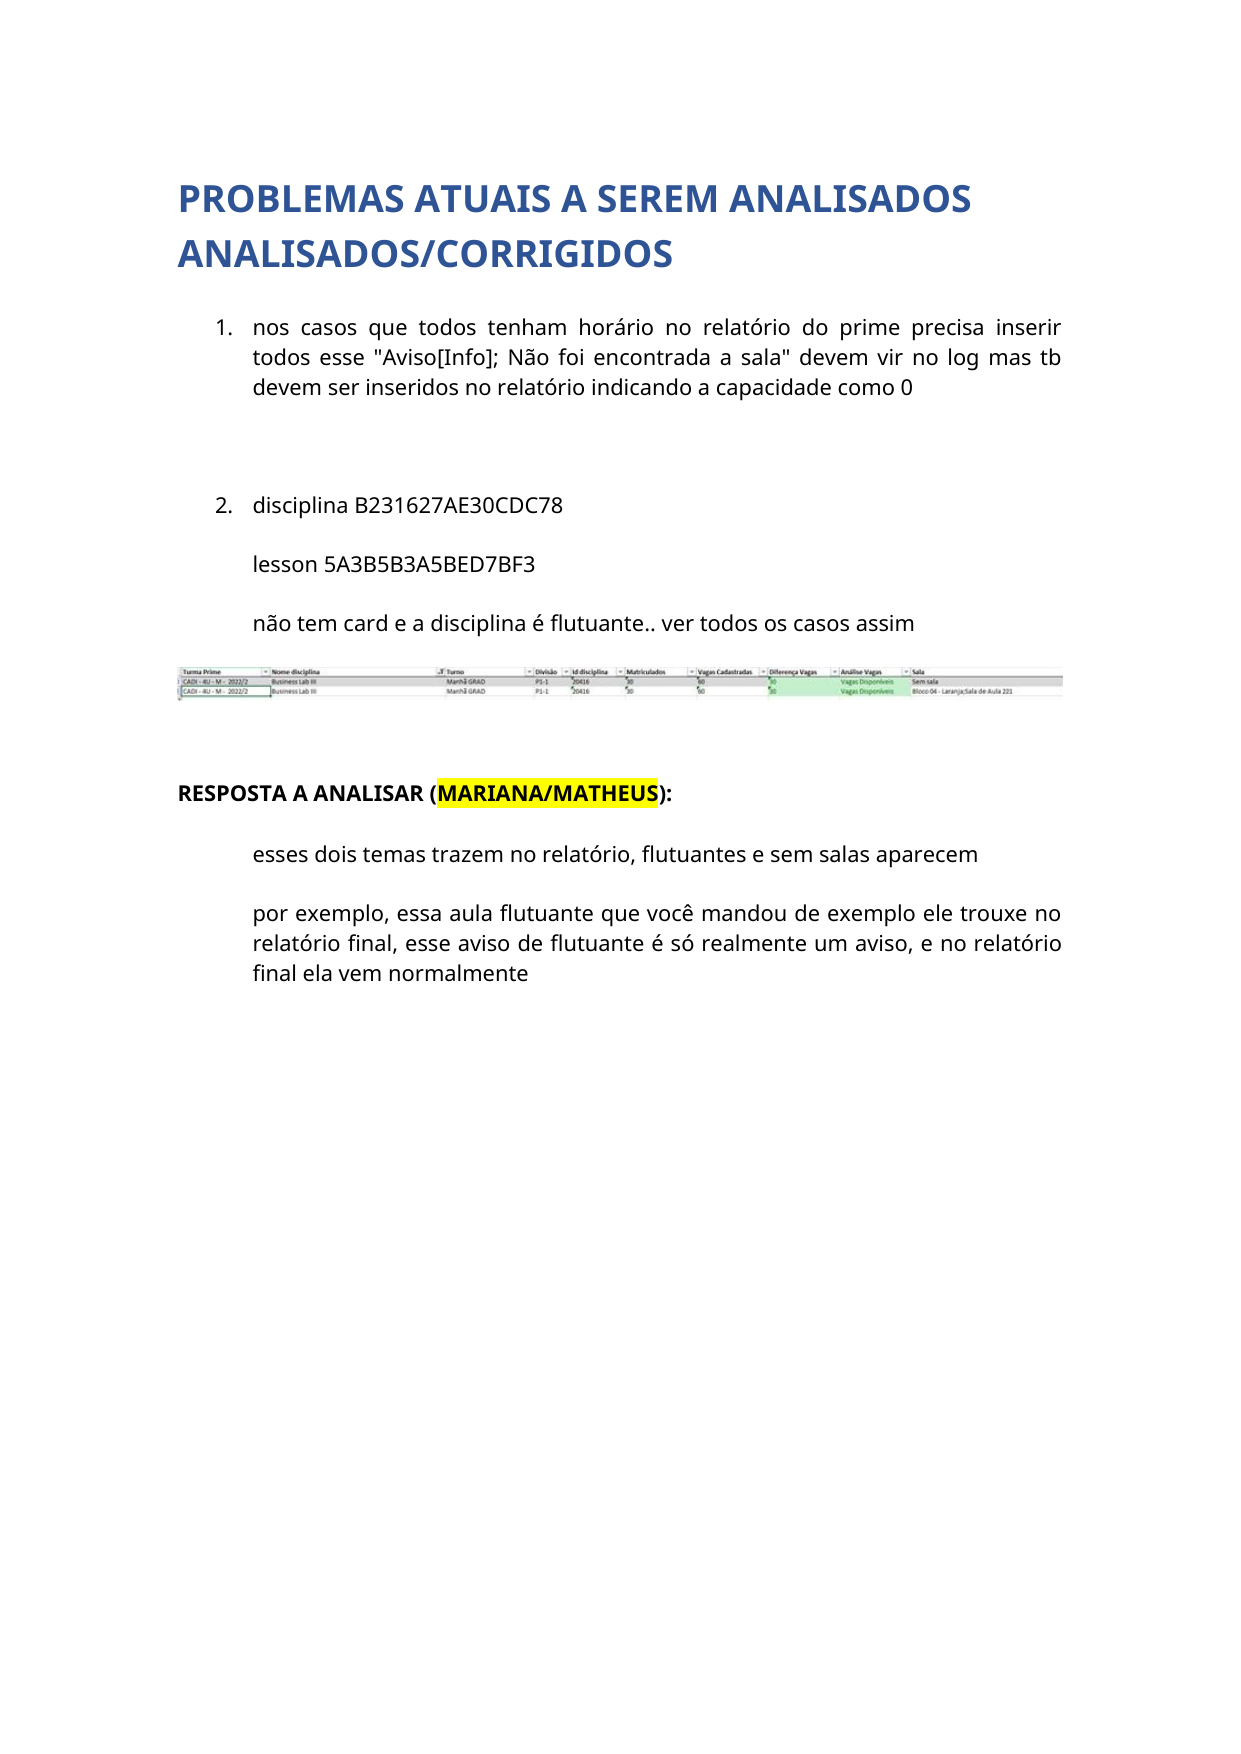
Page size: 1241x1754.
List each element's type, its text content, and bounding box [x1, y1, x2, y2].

subtitle PROBLEMAS ATUAIS A SEREM ANALISADOS ANALISADOS/CORRIGIDOS [177, 173, 1063, 279]
text por exemplo, essa aula flutuante que você mandou de exemplo ele trouxe no relatório final, esse aviso de flutuante é só realmente um aviso, e no relatório final ela vem normalmente [252, 898, 1063, 988]
text não tem card e a disciplina é flutuante.. ver todos os casos assim [252, 608, 1063, 638]
list nos casos que todos tenham horário no relatório do prime precisa inserir todos esse "Aviso[Info]; Não foi encontrada a sala" devem vir no log mas tb devem ser inseridos no relatório indicando a capacidade como 0 [215, 312, 1063, 401]
list disciplina B231627AE30CDC78 [215, 490, 1063, 520]
text RESPOSTA A ANALISAR (MARIANA/MATHEUS): [658, 778, 1063, 808]
text esses dois temas trazem no relatório, flutuantes e sem salas aparecem [252, 839, 1063, 869]
text RESPOSTA A ANALISAR (MARIANA/MATHEUS): [177, 778, 437, 808]
picture [177, 667, 1063, 701]
text lesson 5A3B5B3A5BED7BF3 [252, 549, 1063, 579]
